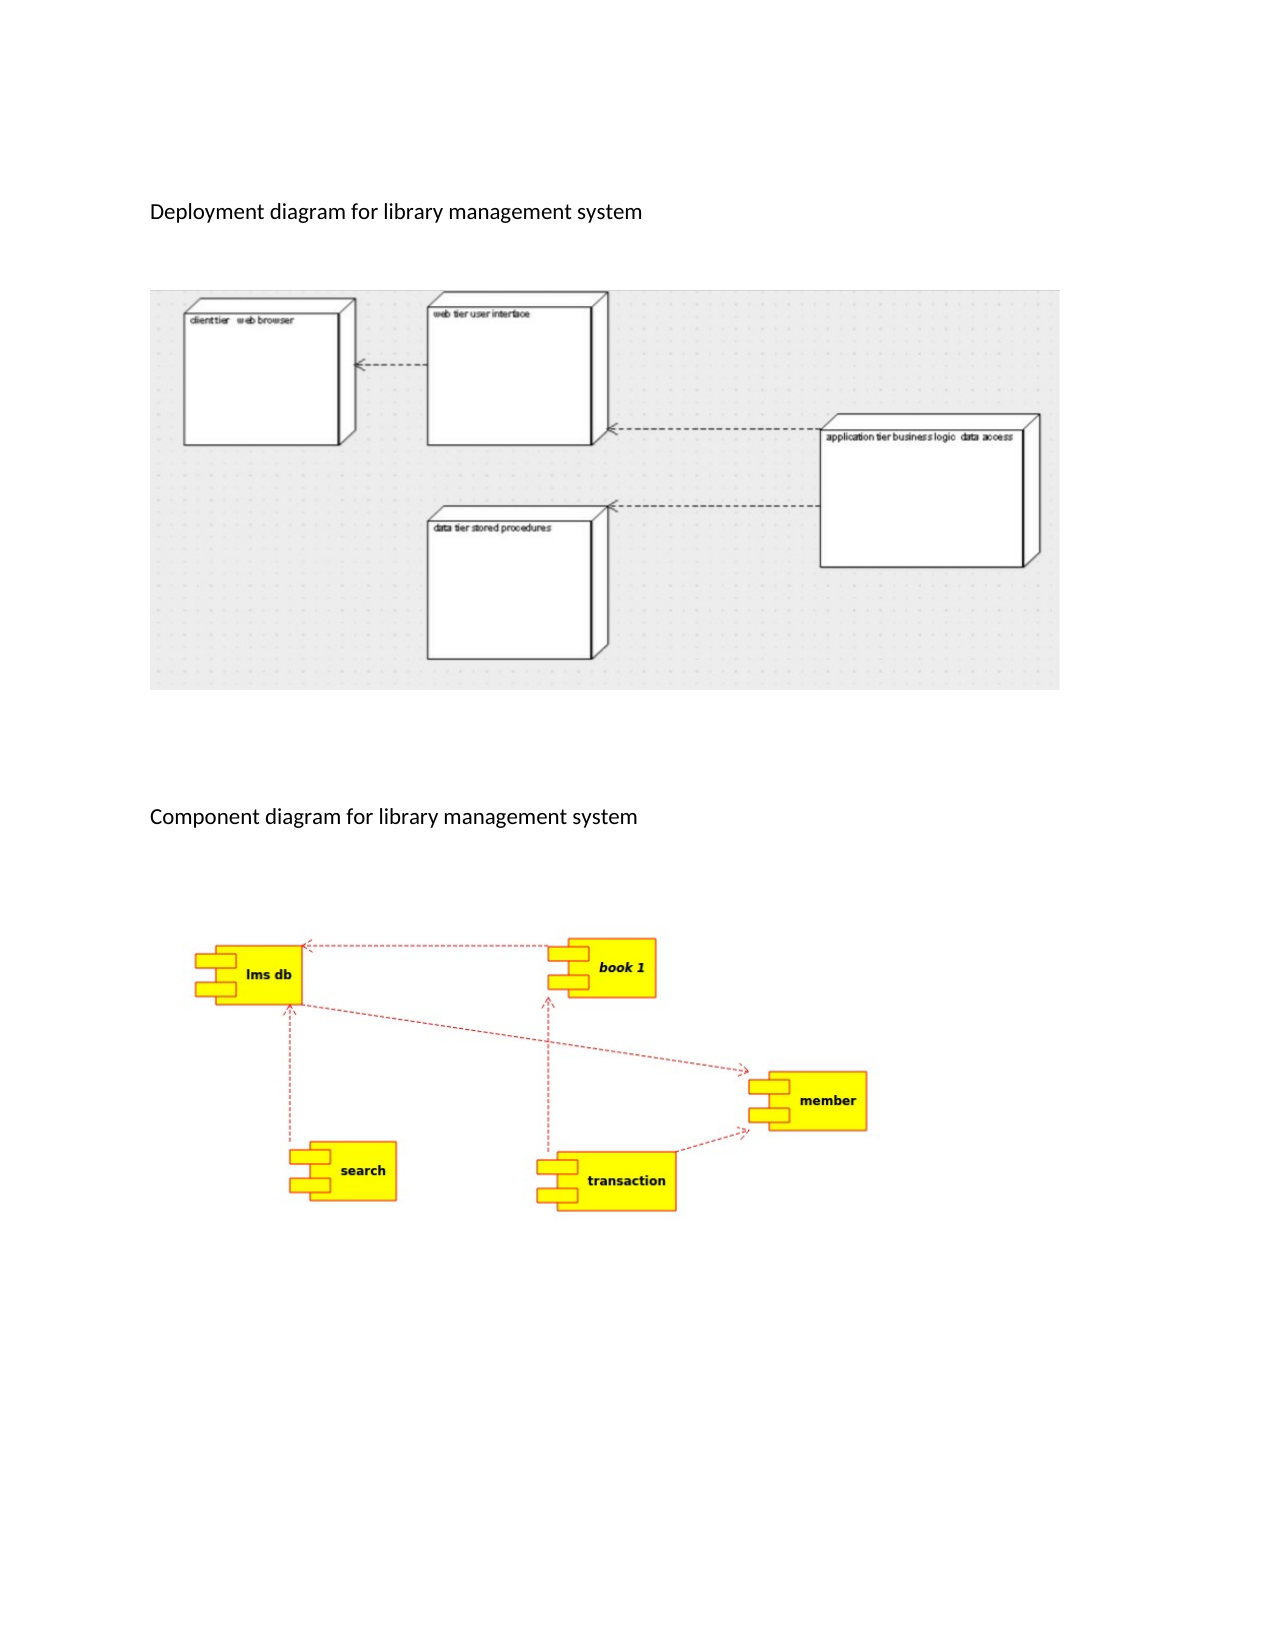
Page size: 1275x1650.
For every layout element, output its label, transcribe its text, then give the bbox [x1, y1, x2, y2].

picture [150, 895, 901, 1227]
text Component diagram for library management system [150, 802, 1125, 830]
picture [150, 290, 1060, 690]
text Deployment diagram for library management system [150, 197, 1125, 225]
